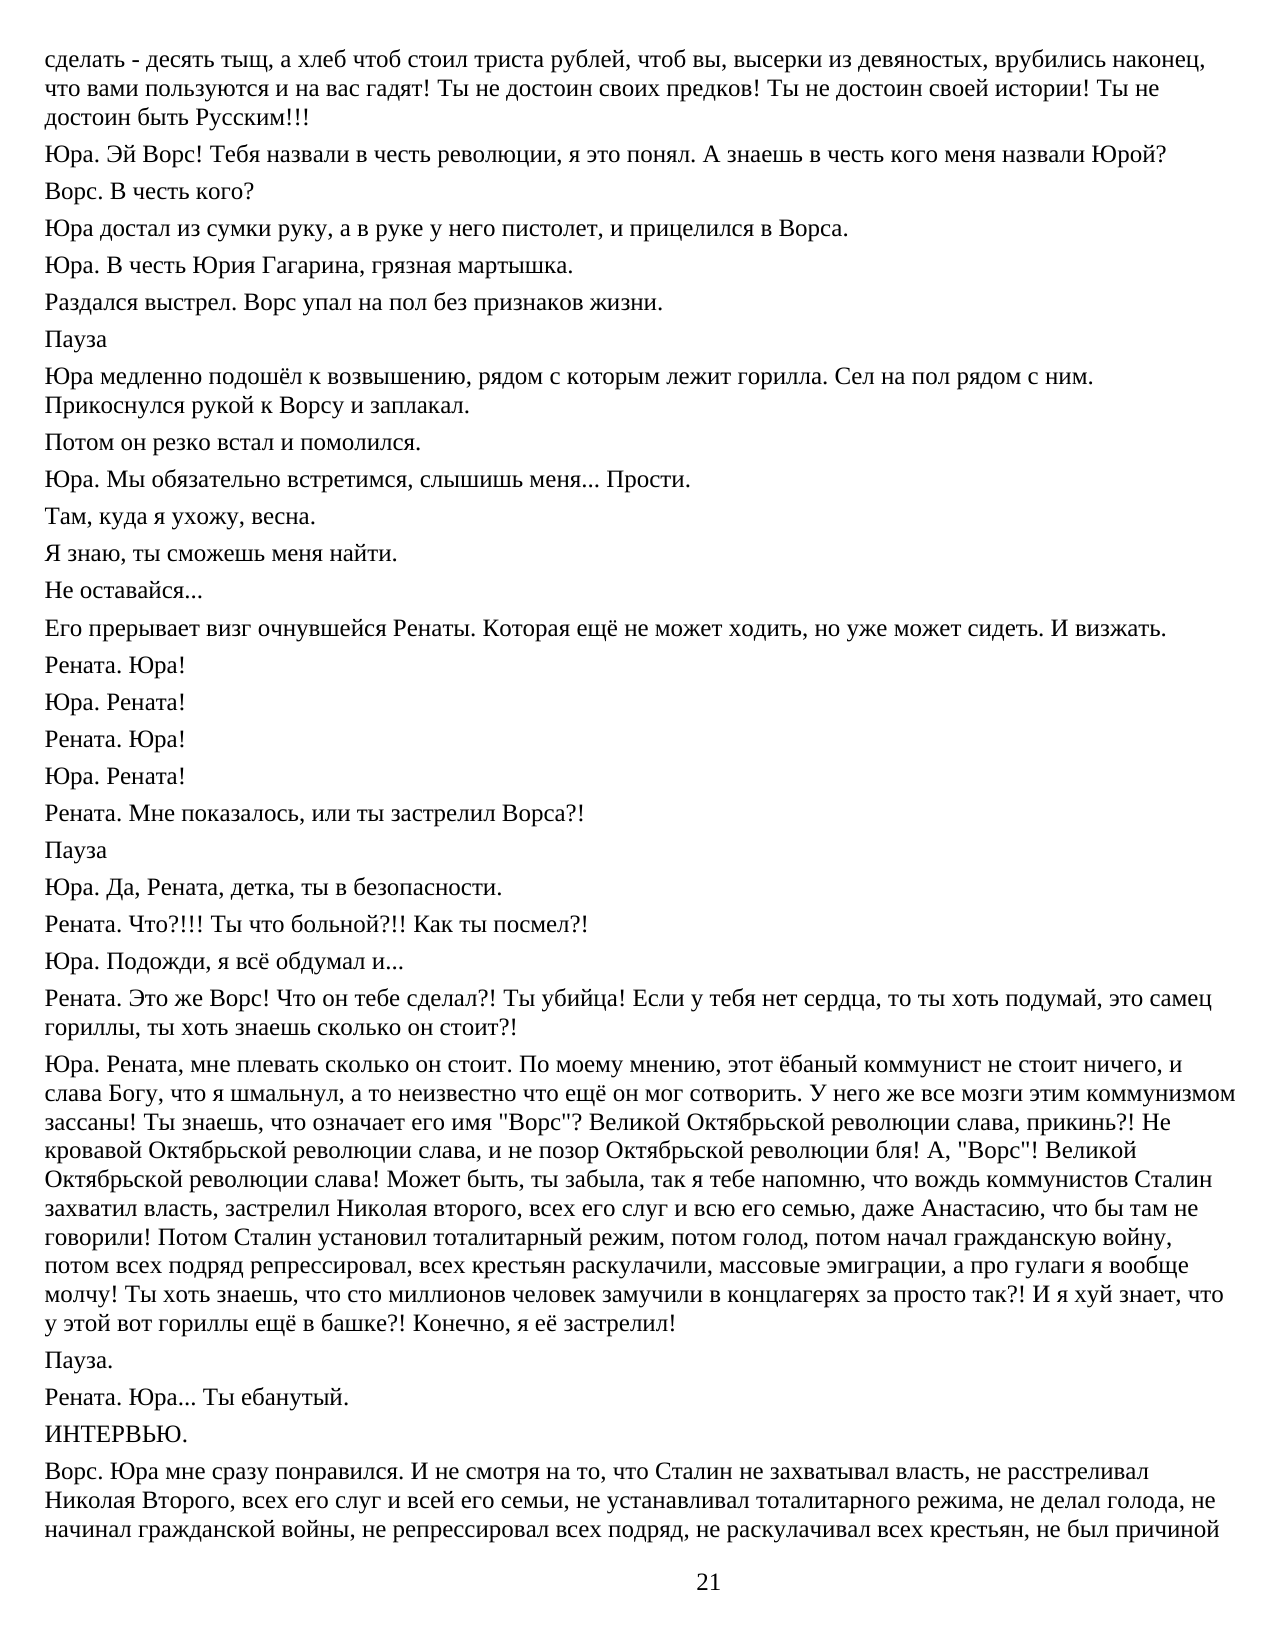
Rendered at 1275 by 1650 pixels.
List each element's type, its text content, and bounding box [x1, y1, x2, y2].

text Я знаю, ты сможешь меня найти. [44, 538, 1240, 567]
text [44, 44, 1240, 131]
text Юра. В честь Юрия Гагарина, грязная мартышка. [44, 250, 1240, 279]
text Рената. Юра! [44, 724, 1240, 753]
text Юра. Подожди, я всё обдумал и... [44, 946, 1240, 975]
text Юра. Рената! [44, 761, 1240, 790]
text Юра. Эй Ворс! Тебя назвали в честь революции, я это понял. А знаешь в честь кого меня назвали Юрой? [44, 139, 1240, 168]
text Пауза. [44, 1345, 1240, 1374]
text Рената. Юра... Ты ебанутый. [44, 1382, 1240, 1411]
text Юра. Мы обязательно встретимся, слышишь меня... Прости. [44, 464, 1240, 493]
text Его прерывает визг очнувшейся Ренаты. Которая ещё не может ходить, но уже может сидеть. И визжать. [44, 613, 1240, 641]
text Рената. Что?!!! Ты что больной?!! Как ты посмел?! [44, 909, 1240, 938]
text Рената. Юра! [44, 650, 1240, 678]
text Там, куда я ухожу, весна. [44, 501, 1240, 530]
text Пауза [44, 324, 1240, 353]
text Потом он резко встал и помолился. [44, 427, 1240, 456]
text Ворс. В честь кого? [44, 176, 1240, 205]
text Рената. Это же Ворс! Что он тебе сделал?! Ты убийца! Если у тебя нет сердца, то ты хоть подумай, это самец гориллы, ты хоть знаешь сколько он стоит?! [44, 983, 1240, 1041]
text Юра. Рената, мне плевать сколько он стоит. По моему мнению, этот ёбаный коммунист не стоит ничего, и слава Богу, что я шмальнул, а то неизвестно что ещё он мог сотворить. У него же все мозги этим коммунизмом зассаны! Ты знаешь, что означает его имя "Ворс"? Великой Октябрьской революции слава, прикинь?! Не кровавой Октябрьской революции слава, и не позор Октябрьской революции бля! А, "Ворс"! Великой Октябрьской революции слава! Может быть, ты забыла, так я тебе напомню, что вождь коммунистов Сталин захватил власть, застрелил Николая второго, всех его слуг и всю его семью, даже Анастасию, что бы там не говорили! Потом Сталин установил тоталитарный режим, потом голод, потом начал гражданскую войну, потом всех подряд репрессировал, всех крестьян раскулачили, массовые эмиграции, а про гулаги я вообще молчу! Ты хоть знаешь, что сто миллионов человек замучили в концлагерях за просто так?! И я хуй знает, что у этой вот гориллы ещё в башке?! Конечно, я её застрелил! [44, 1049, 1240, 1337]
text Юра. Да, Рената, детка, ты в безопасности. [44, 872, 1240, 901]
text Рената. Мне показалось, или ты застрелил Ворса?! [44, 798, 1240, 827]
text ИНТЕРВЬЮ. [44, 1419, 1240, 1448]
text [44, 1456, 1240, 1543]
text Раздался выстрел. Ворс упал на пол без признаков жизни. [44, 287, 1240, 316]
text Пауза [44, 835, 1240, 864]
text Юра достал из сумки руку, а в руке у него пистолет, и прицелился в Ворса. [44, 213, 1240, 242]
text Юра. Рената! [44, 687, 1240, 716]
text Юра медленно подошёл к возвышению, рядом с которым лежит горилла. Сел на пол рядом с ним. Прикоснулся рукой к Ворсу и заплакал. [44, 361, 1240, 419]
text Не оставайся... [44, 576, 1240, 604]
